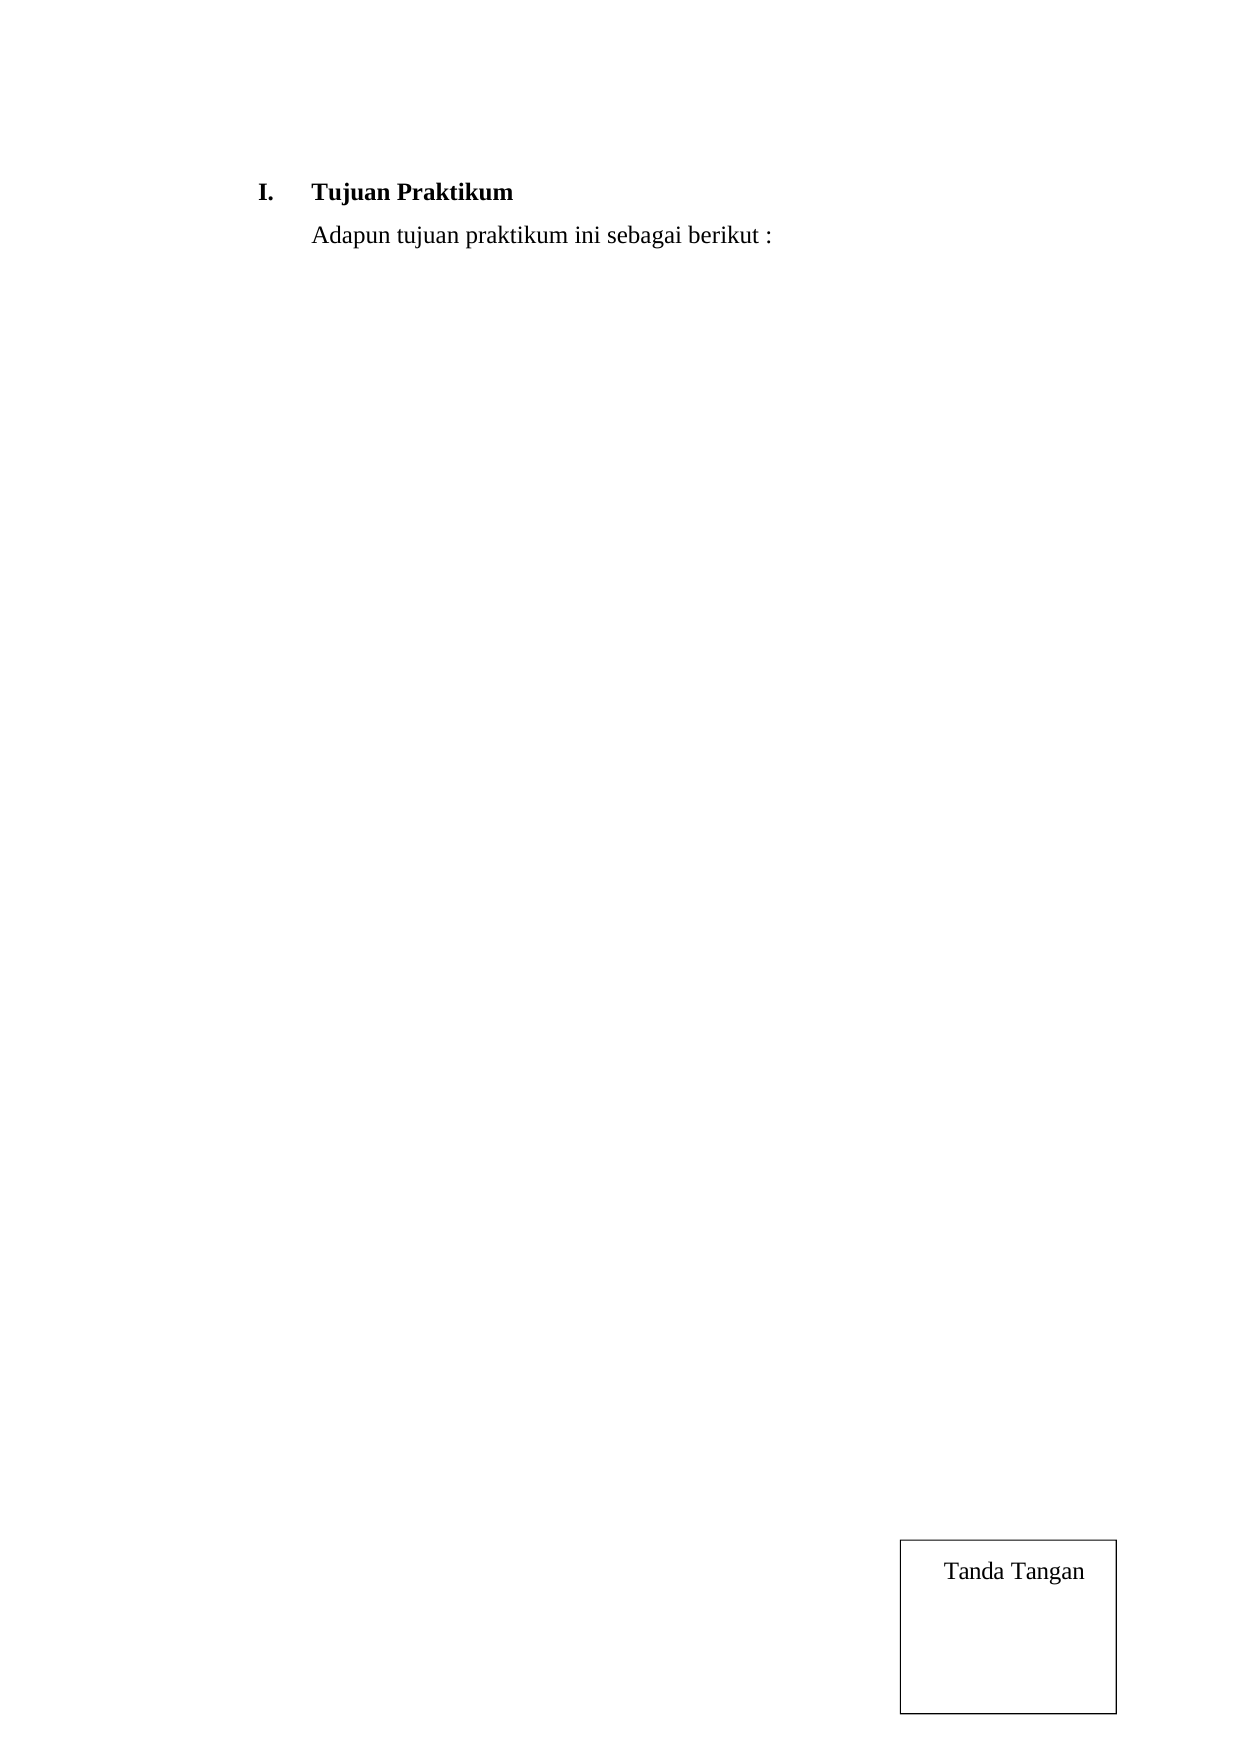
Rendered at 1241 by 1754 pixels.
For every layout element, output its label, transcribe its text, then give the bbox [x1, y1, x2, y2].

list Tujuan Praktikum [274, 177, 1063, 206]
list Adapun tujuan praktikum ini sebagai berikut : [311, 220, 1063, 249]
